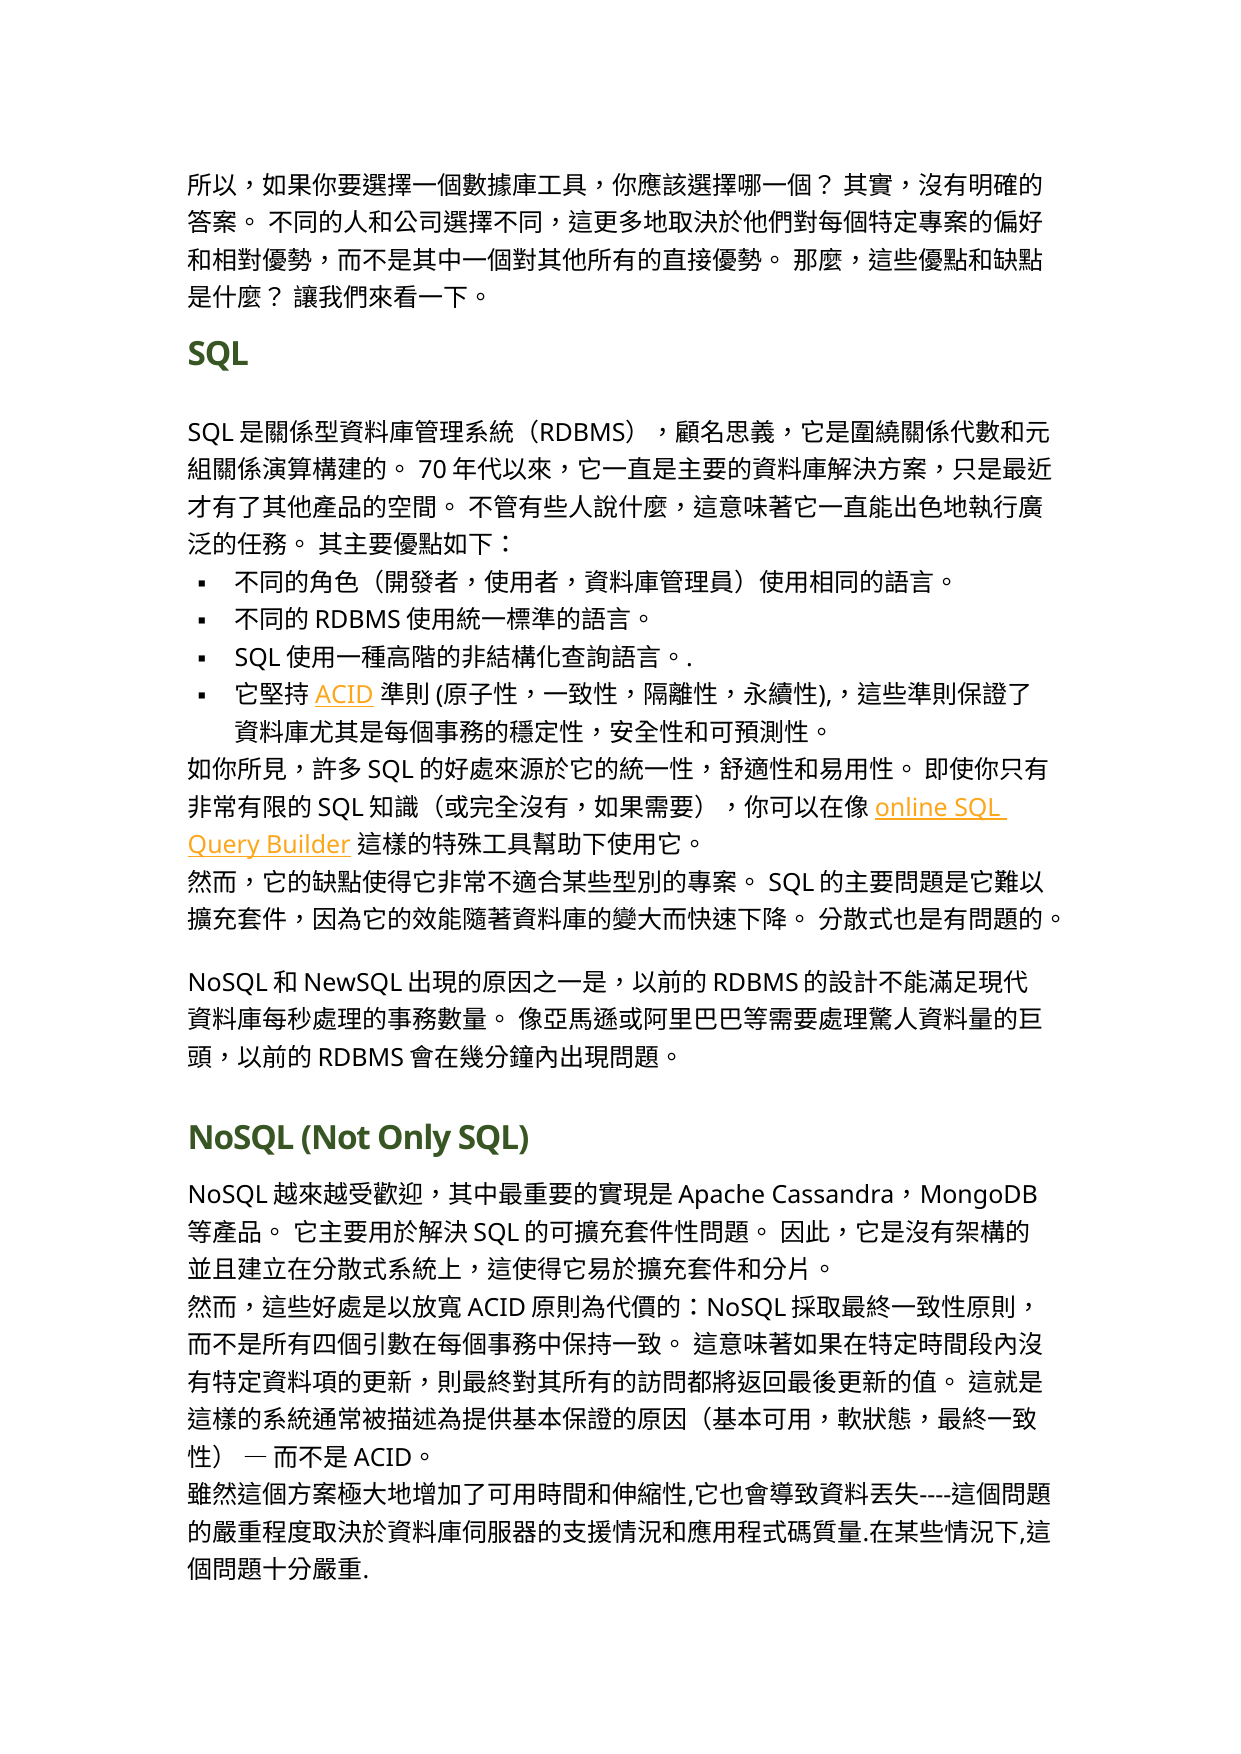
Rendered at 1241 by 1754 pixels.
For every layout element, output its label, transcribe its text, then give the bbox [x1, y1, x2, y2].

list 不同的RDBMS使用統一標準的語言。 [197, 599, 1053, 636]
text 然而，這些好處是以放寬ACID原則為代價的：NoSQL採取最終一致性原則，而不是所有四個引數在每個事務中保持一致。 這意味著如果在特定時間段內沒有特定資料項的更新，則最終對其所有的訪問都將返回最後更新的值。 這就是這樣的系統通常被描述為提供基本保證的原因（基本可用，軟狀態，最終一致性） — 而不是ACID。 [187, 1286, 1053, 1474]
text 雖然這個方案極大地增加了可用時間和伸縮性,它也會導致資料丟失----這個問題的嚴重程度取決於資料庫伺服器的支援情況和應用程式碼質量.在某些情況下,這個問題十分嚴重. [187, 1474, 1053, 1586]
list 不同的角色（開發者，使用者，資料庫管理員）使用相同的語言。 [197, 561, 1053, 599]
text 如你所見，許多SQL的好處來源於它的統一性，舒適性和易用性。 即使你只有非常有限的SQL知識（或完全沒有，如果需要），你可以在像 online SQL Query Builder 這樣的特殊工具幫助下使用它。 [187, 749, 1053, 861]
text 所以，如果你要選擇一個數據庫工具，你應該選擇哪一個？ 其實，沒有明確的答案。 不同的人和公司選擇不同，這更多地取決於他們對每個特定專案的偏好和相對優勢，而不是其中一個對其他所有的直接優勢。 那麼，這些優點和缺點是什麼？ 讓我們來看一下。 [187, 164, 1053, 314]
text 然而，它的缺點使得它非常不適合某些型別的專案。 SQL的主要問題是它難以擴充套件，因為它的效能隨著資料庫的變大而快速下降。 分散式也是有問題的。 [187, 861, 1053, 936]
list SQL使用一種高階的非結構化查詢語言。. [197, 636, 1053, 674]
text NoSQL越來越受歡迎，其中最重要的實現是Apache Cassandra，MongoDB等產品。 它主要用於解決SQL的可擴充套件性問題。 因此，它是沒有架構的並且建立在分散式系統上，這使得它易於擴充套件和分片。 [187, 1174, 1053, 1286]
text NoSQL和NewSQL出現的原因之一是，以前的RDBMS的設計不能滿足現代資料庫每秒處理的事務數量。 像亞馬遜或阿里巴巴等需要處理驚人資料量的巨頭，以前的RDBMS會在幾分鐘內出現問題。 [187, 961, 1053, 1074]
text SQL是關係型資料庫管理系統（RDBMS），顧名思義，它是圍繞關係代數和元組關係演算構建的。 70年代以來，它一直是主要的資料庫解決方案，只是最近才有了其他產品的空間。 不管有些人說什麼，這意味著它一直能出色地執行廣泛的任務。 其主要優點如下： [187, 411, 1053, 561]
list 它堅持 ACID 準則 (原子性，一致性，隔離性，永續性),，這些準則保證了資料庫尤其是每個事務的穩定性，安全性和可預測性。 [197, 674, 1053, 749]
text NoSQL (Not Only SQL) [187, 1099, 1053, 1174]
text SQL [187, 314, 1053, 389]
